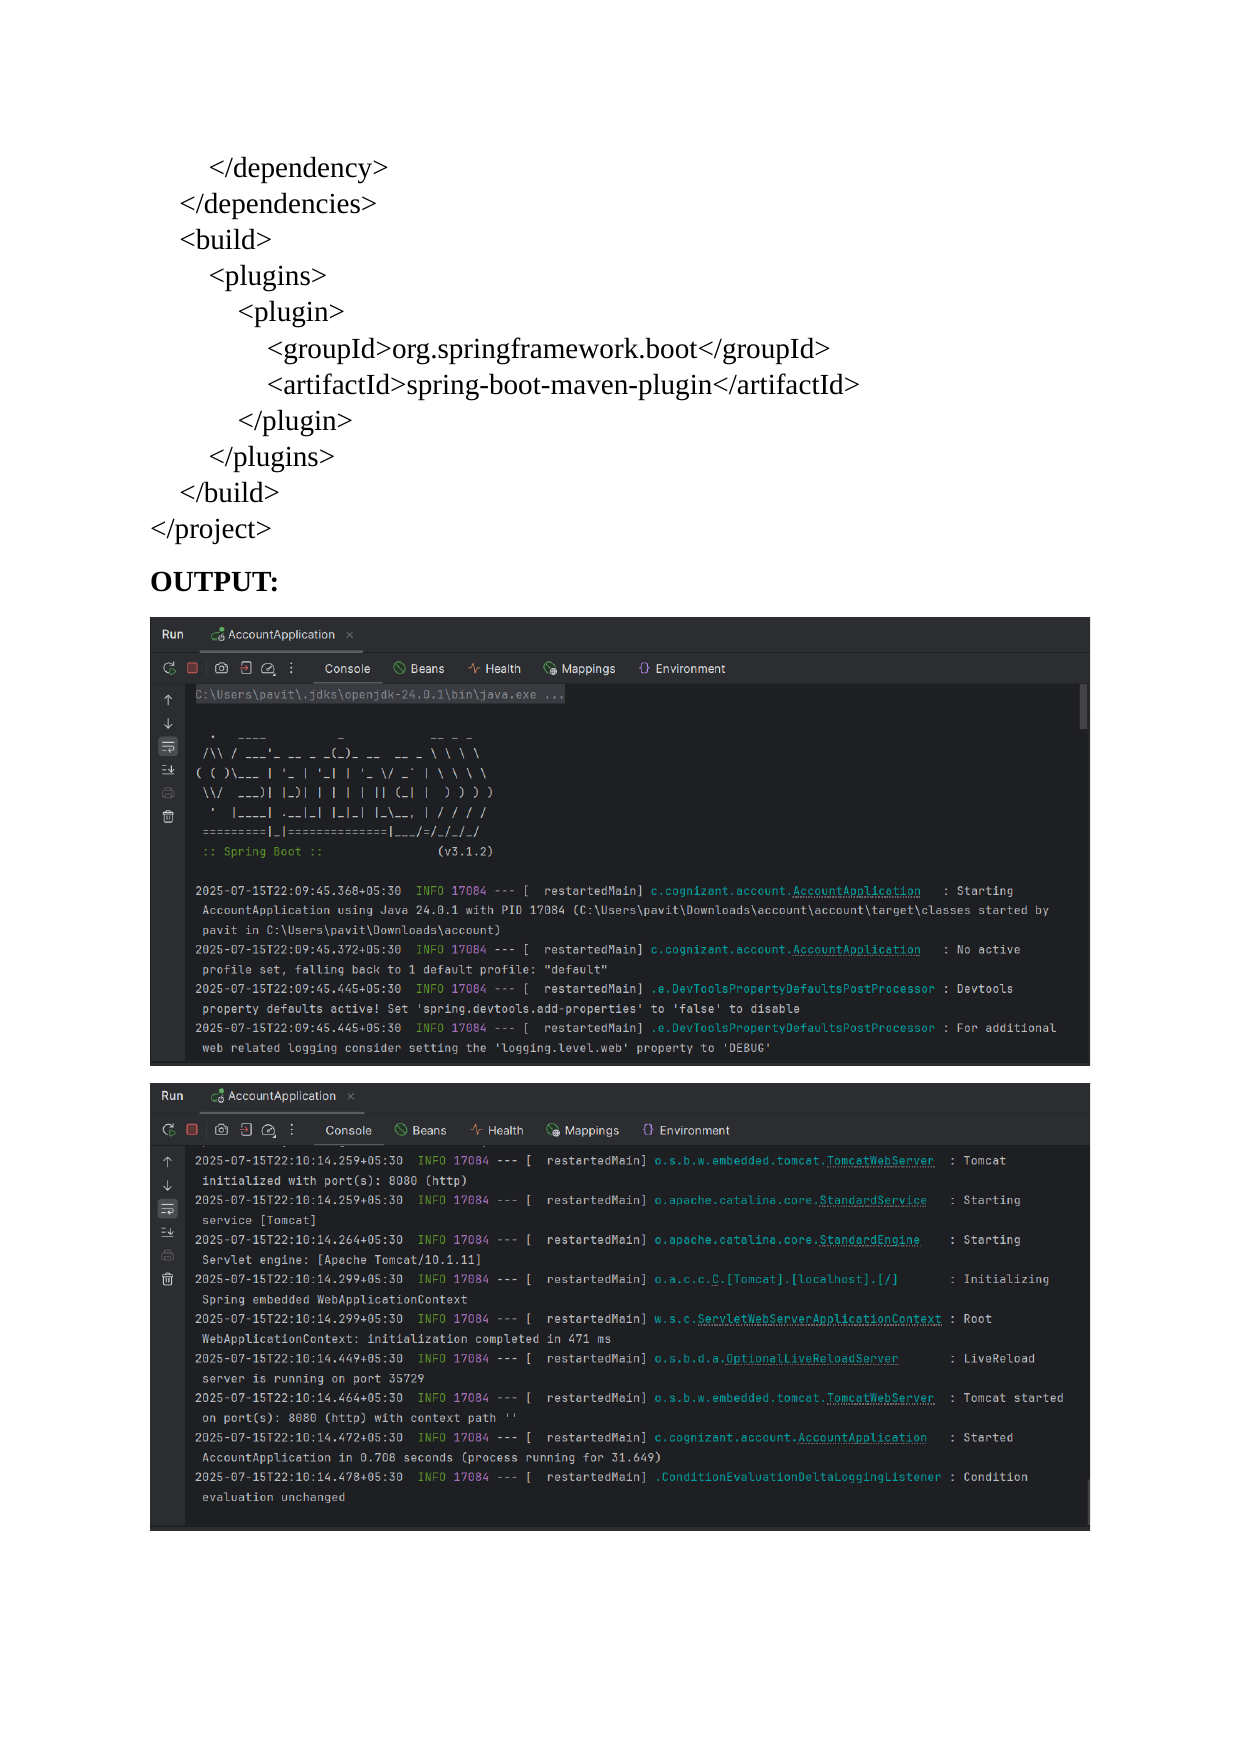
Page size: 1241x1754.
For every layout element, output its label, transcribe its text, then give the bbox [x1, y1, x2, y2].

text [150, 150, 1090, 545]
picture [150, 617, 1091, 1066]
text OUTPUT: [150, 564, 1090, 598]
picture [150, 1083, 1091, 1531]
